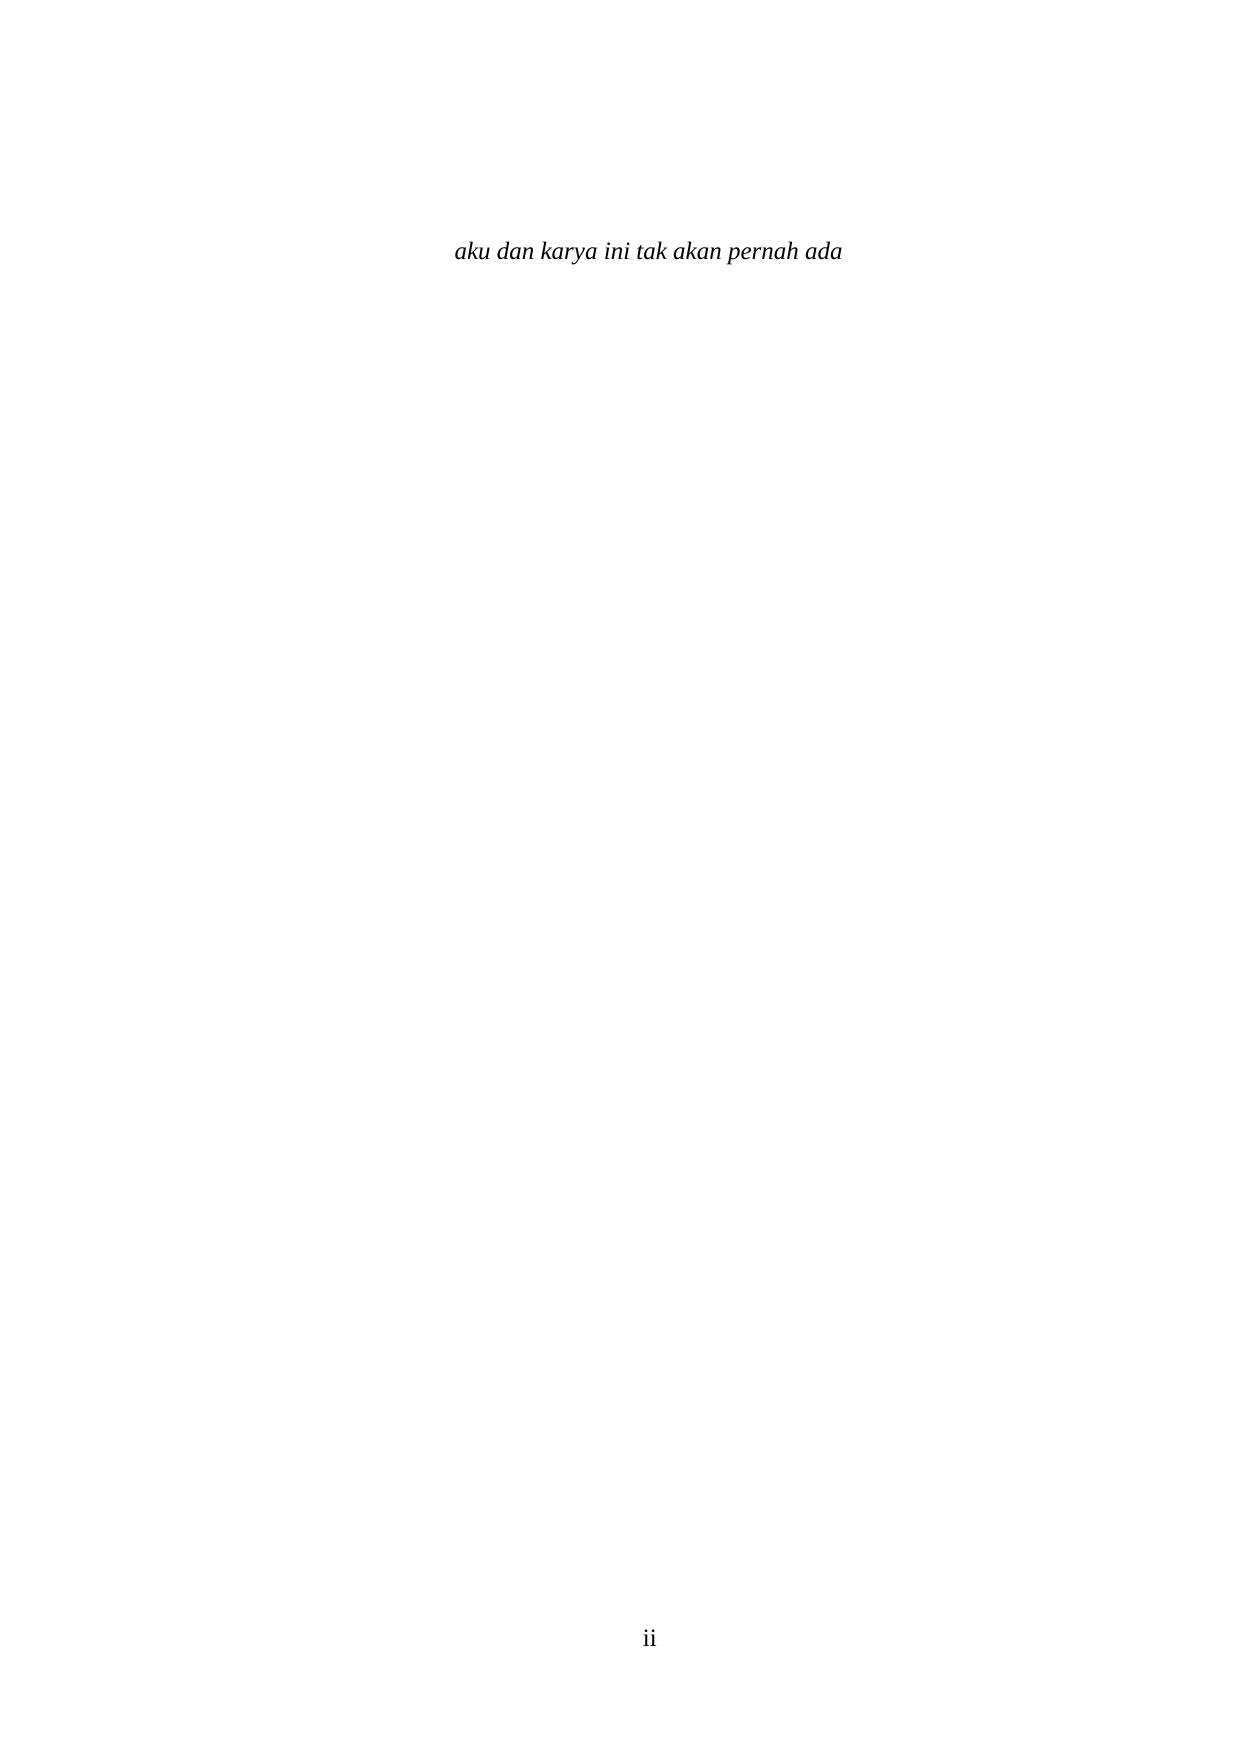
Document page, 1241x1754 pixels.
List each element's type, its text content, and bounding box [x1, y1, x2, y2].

text aku dan karya ini tak akan pernah ada [236, 236, 1063, 265]
